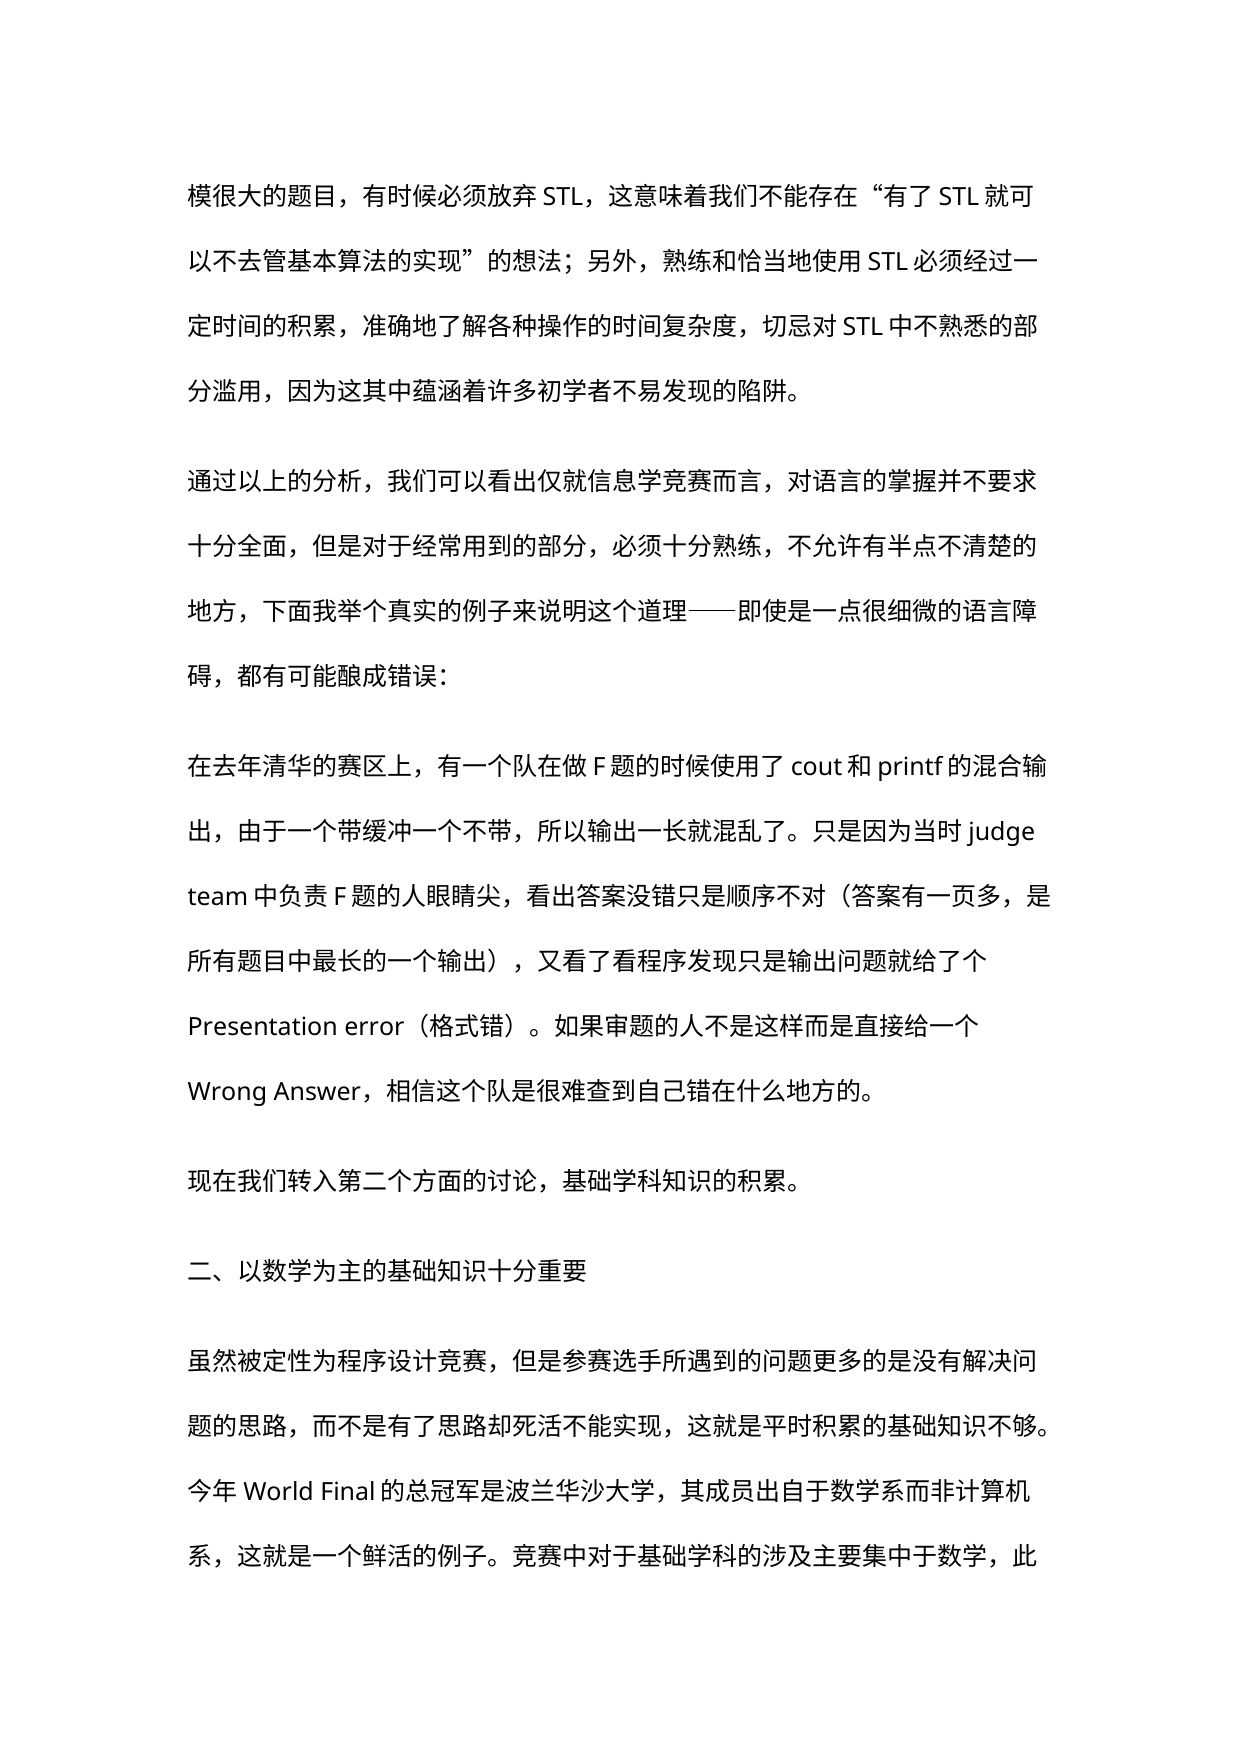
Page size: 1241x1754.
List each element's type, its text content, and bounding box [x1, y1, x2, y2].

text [187, 1327, 1053, 1587]
text 在去年清华的赛区上，有一个队在做F题的时候使用了cout和printf的混合输出，由于一个带缓冲一个不带，所以输出一长就混乱了。只是因为当时 judge team中负责F题的人眼睛尖，看出答案没错只是顺序不对（答案有一页多，是所有题目中最长的一个输出），又看了看程序发现只是输出问题就给了个 Presentation error（格式错）。如果审题的人不是这样而是直接给一个 Wrong Answer，相信这个队是很难查到自己错在什么地方的。 [187, 732, 1053, 1122]
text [187, 162, 1053, 422]
text 通过以上的分析，我们可以看出仅就信息学竞赛而言，对语言的掌握并不要求十分全面，但是对于经常用到的部分，必须十分熟练，不允许有半点不清楚的地方，下面我举个真实的例子来说明这个道理——即使是一点很细微的语言障碍，都有可能酿成错误： [187, 447, 1053, 707]
text 二、以数学为主的基础知识十分重要 [187, 1237, 1053, 1302]
text 现在我们转入第二个方面的讨论，基础学科知识的积累。 [187, 1147, 1053, 1212]
